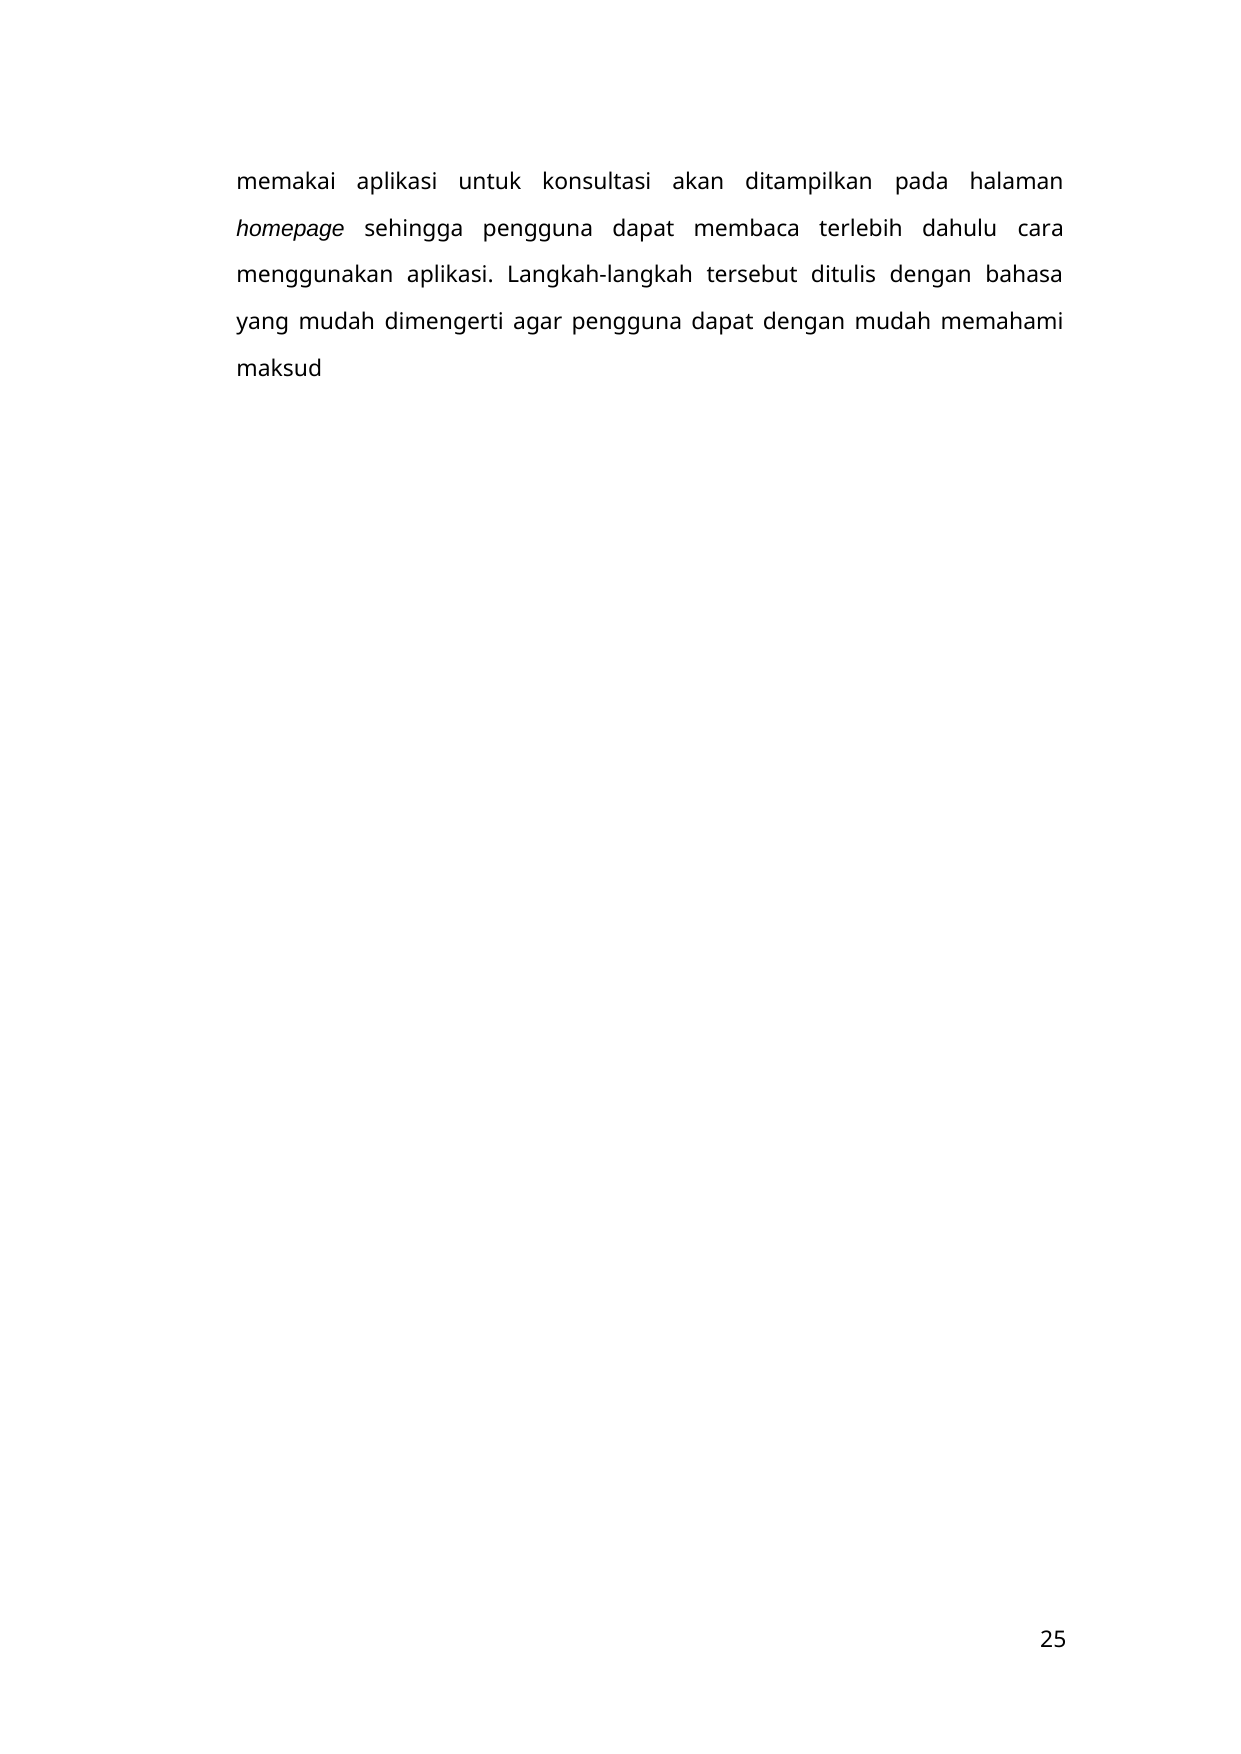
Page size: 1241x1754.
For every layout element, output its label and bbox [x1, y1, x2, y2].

text [236, 164, 1064, 383]
